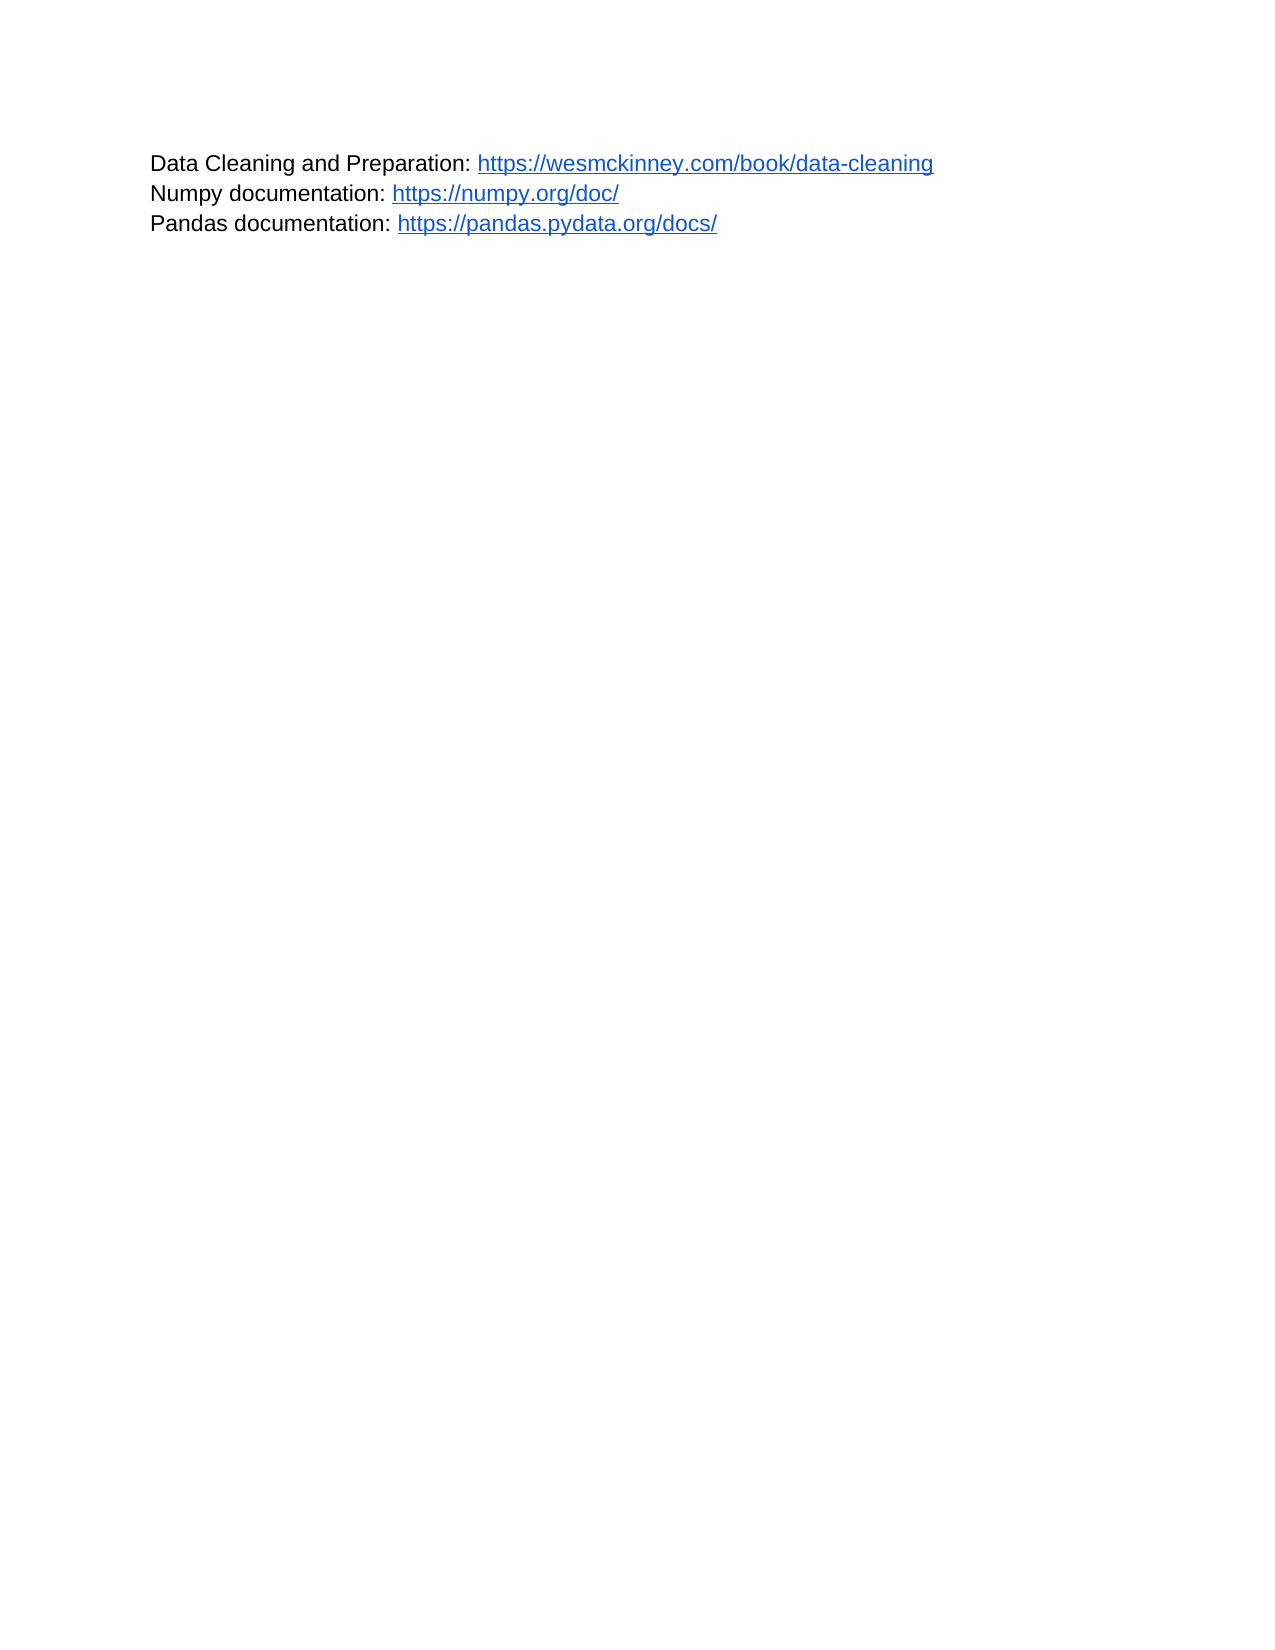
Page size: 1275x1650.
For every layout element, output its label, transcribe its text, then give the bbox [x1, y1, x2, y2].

text Data Cleaning and Preparation: https://wesmckinney.com/book/data-cleaning [150, 150, 1125, 176]
text Pandas documentation: https://pandas.pydata.org/docs/ [150, 210, 1125, 237]
text Numpy documentation: https://numpy.org/doc/ [150, 180, 1125, 207]
